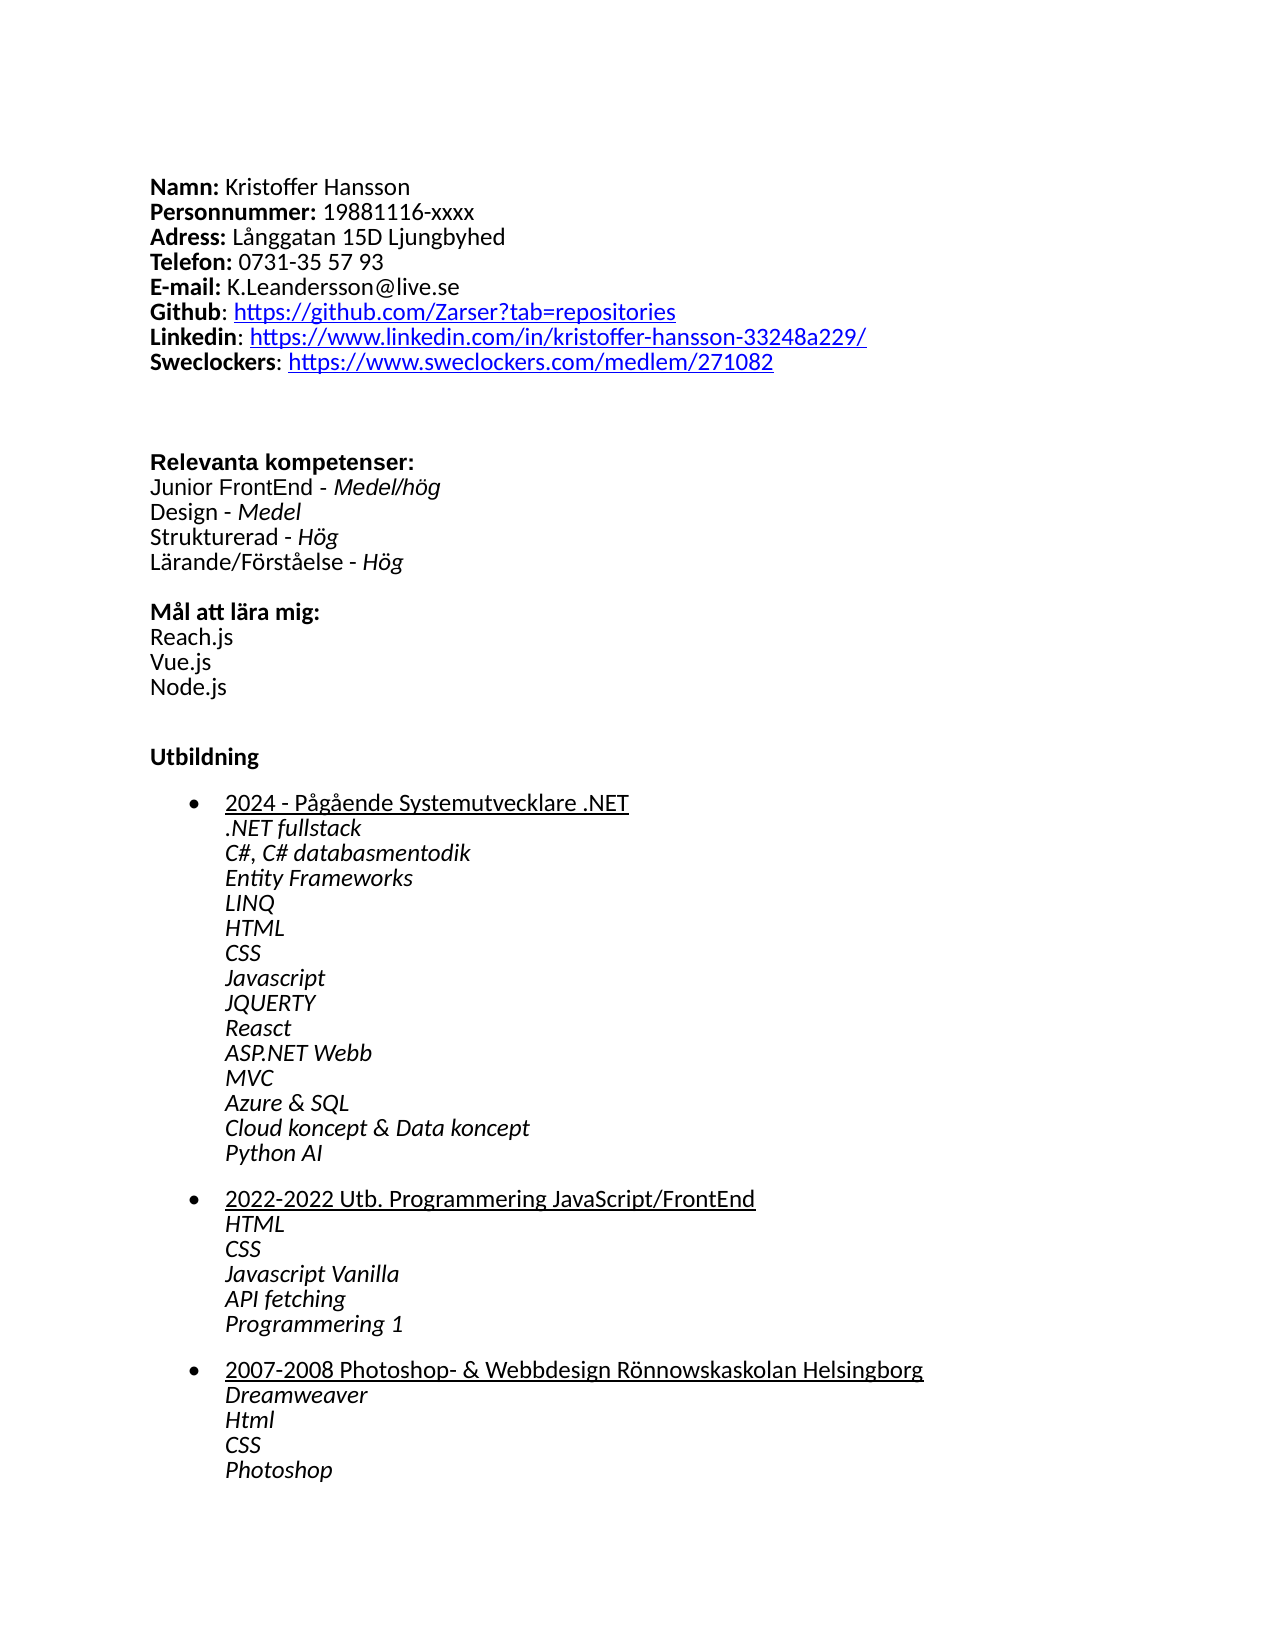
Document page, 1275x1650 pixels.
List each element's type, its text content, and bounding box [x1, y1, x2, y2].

list 2024 - Pågående Systemutvecklare .NET .NET fullstack C#, C# databasmentodik Entity Frameworks LINQ HTML CSS Javascript JQUERTY Reasct ASP.NET Webb MVC Azure & SQL Cloud koncept & Data koncept Python AI [187, 792, 1125, 1167]
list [187, 1358, 1125, 1483]
text Utbildning [150, 721, 1125, 771]
text Namn: Kristoffer Hansson Personnummer: 19881116-xxxx Adress: Långgatan 15D Ljungbyhed Telefon: 0731-35 57 93 E-mail: K.Leandersson@live.se Github: https://github.com/Zarser?tab=repositories Linkedin: https://www.linkedin.com/in/kristoffer-hansson-33248a229/ Sweclockers: https://www.sweclockers.com/medlem/271082 Relevanta kompetenser: Junior FrontEnd - Medel/hög Design - Medel Strukturerad - Hög Lärande/Förståelse - Hög Mål att lära mig: Reach.js Vue.js Node.js [150, 150, 1125, 700]
list 2022-2022 Utb. Programmering JavaScript/FrontEnd HTML CSS Javascript Vanilla API fetching Programmering 1 [187, 1187, 1125, 1337]
